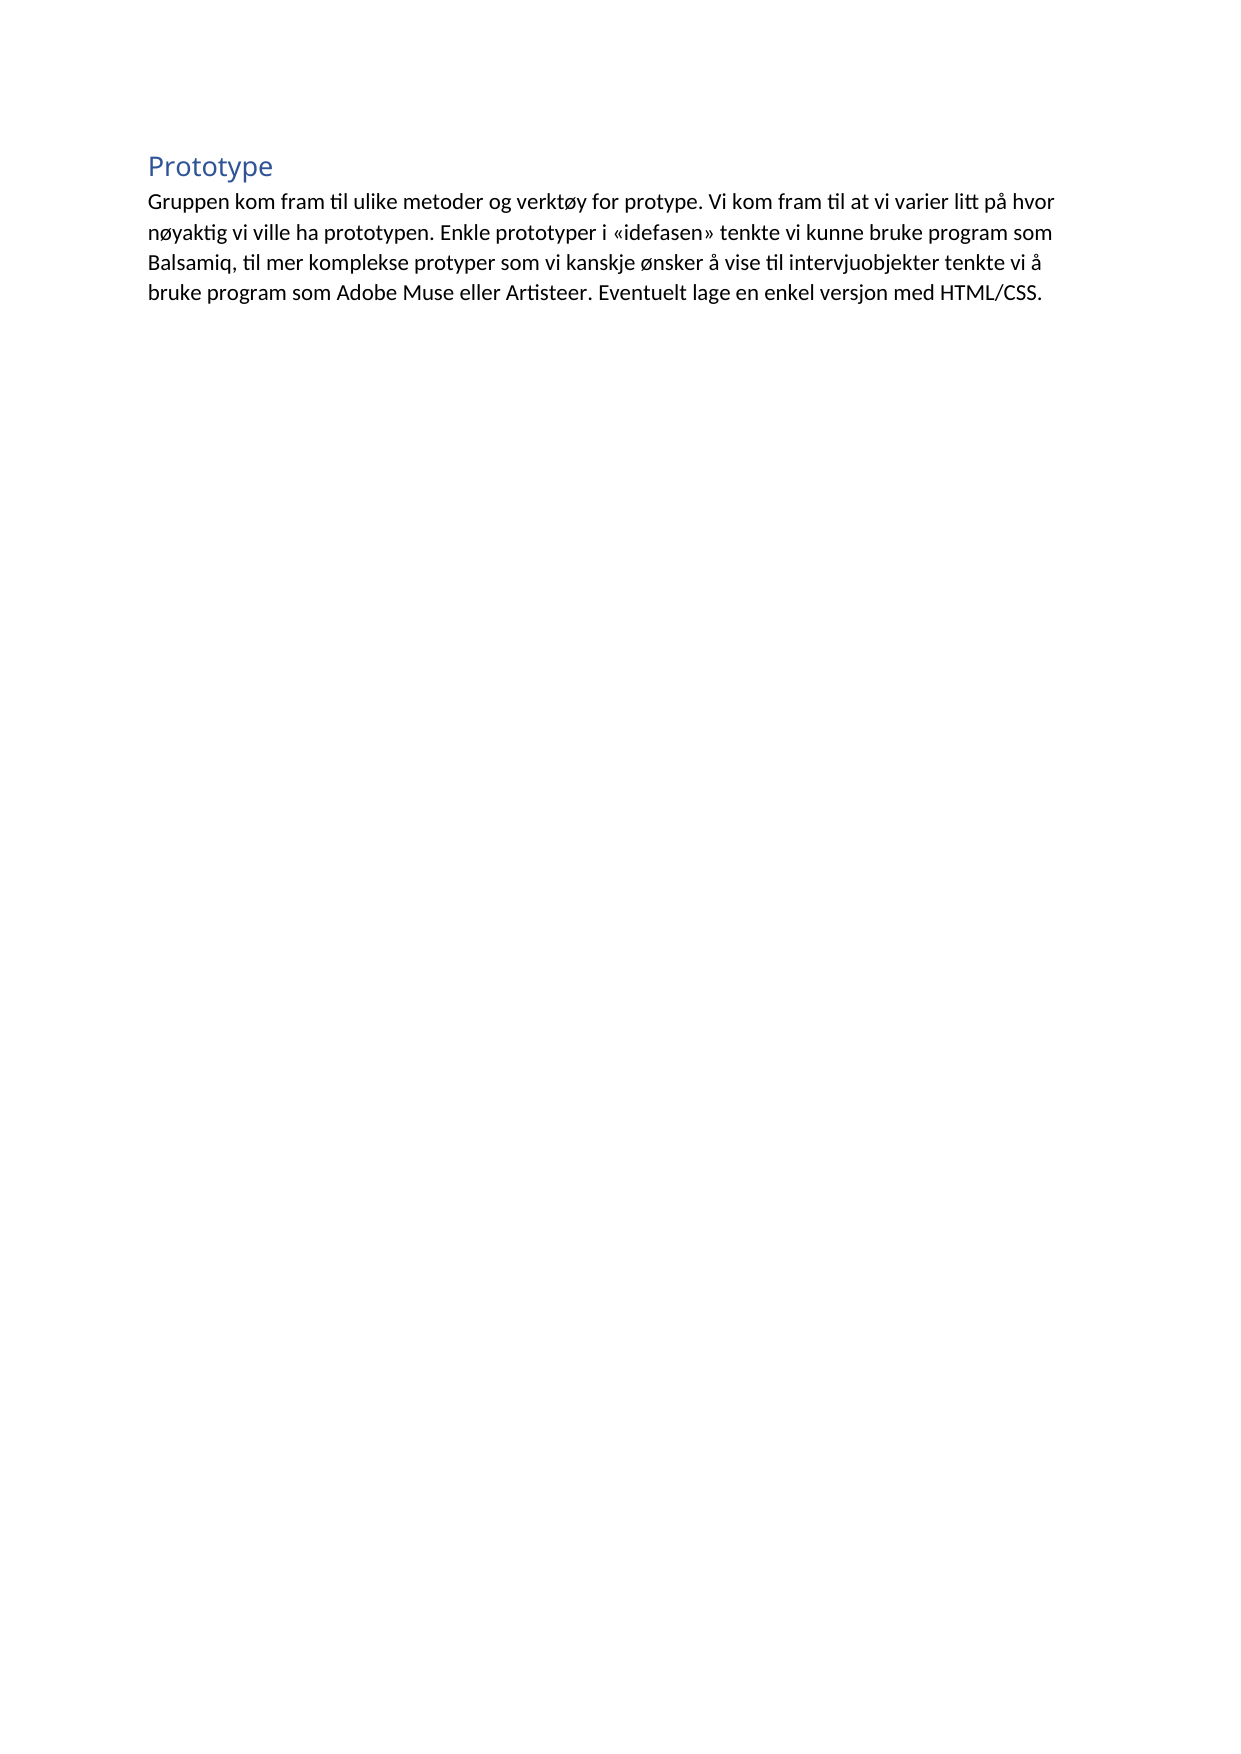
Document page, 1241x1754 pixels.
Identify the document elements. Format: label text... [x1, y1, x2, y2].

text Gruppen kom fram til ulike metoder og verktøy for protype. Vi kom fram til at vi varier litt på hvor nøyaktig vi ville ha prototypen. Enkle prototyper i «idefasen» tenkte vi kunne bruke program som Balsamiq, til mer komplekse protyper som vi kanskje ønsker å vise til intervjuobjekter tenkte vi å bruke program som Adobe Muse eller Artisteer. Eventuelt lage en enkel versjon med HTML/CSS. [148, 187, 1093, 306]
subtitle Prototype [148, 148, 1093, 184]
